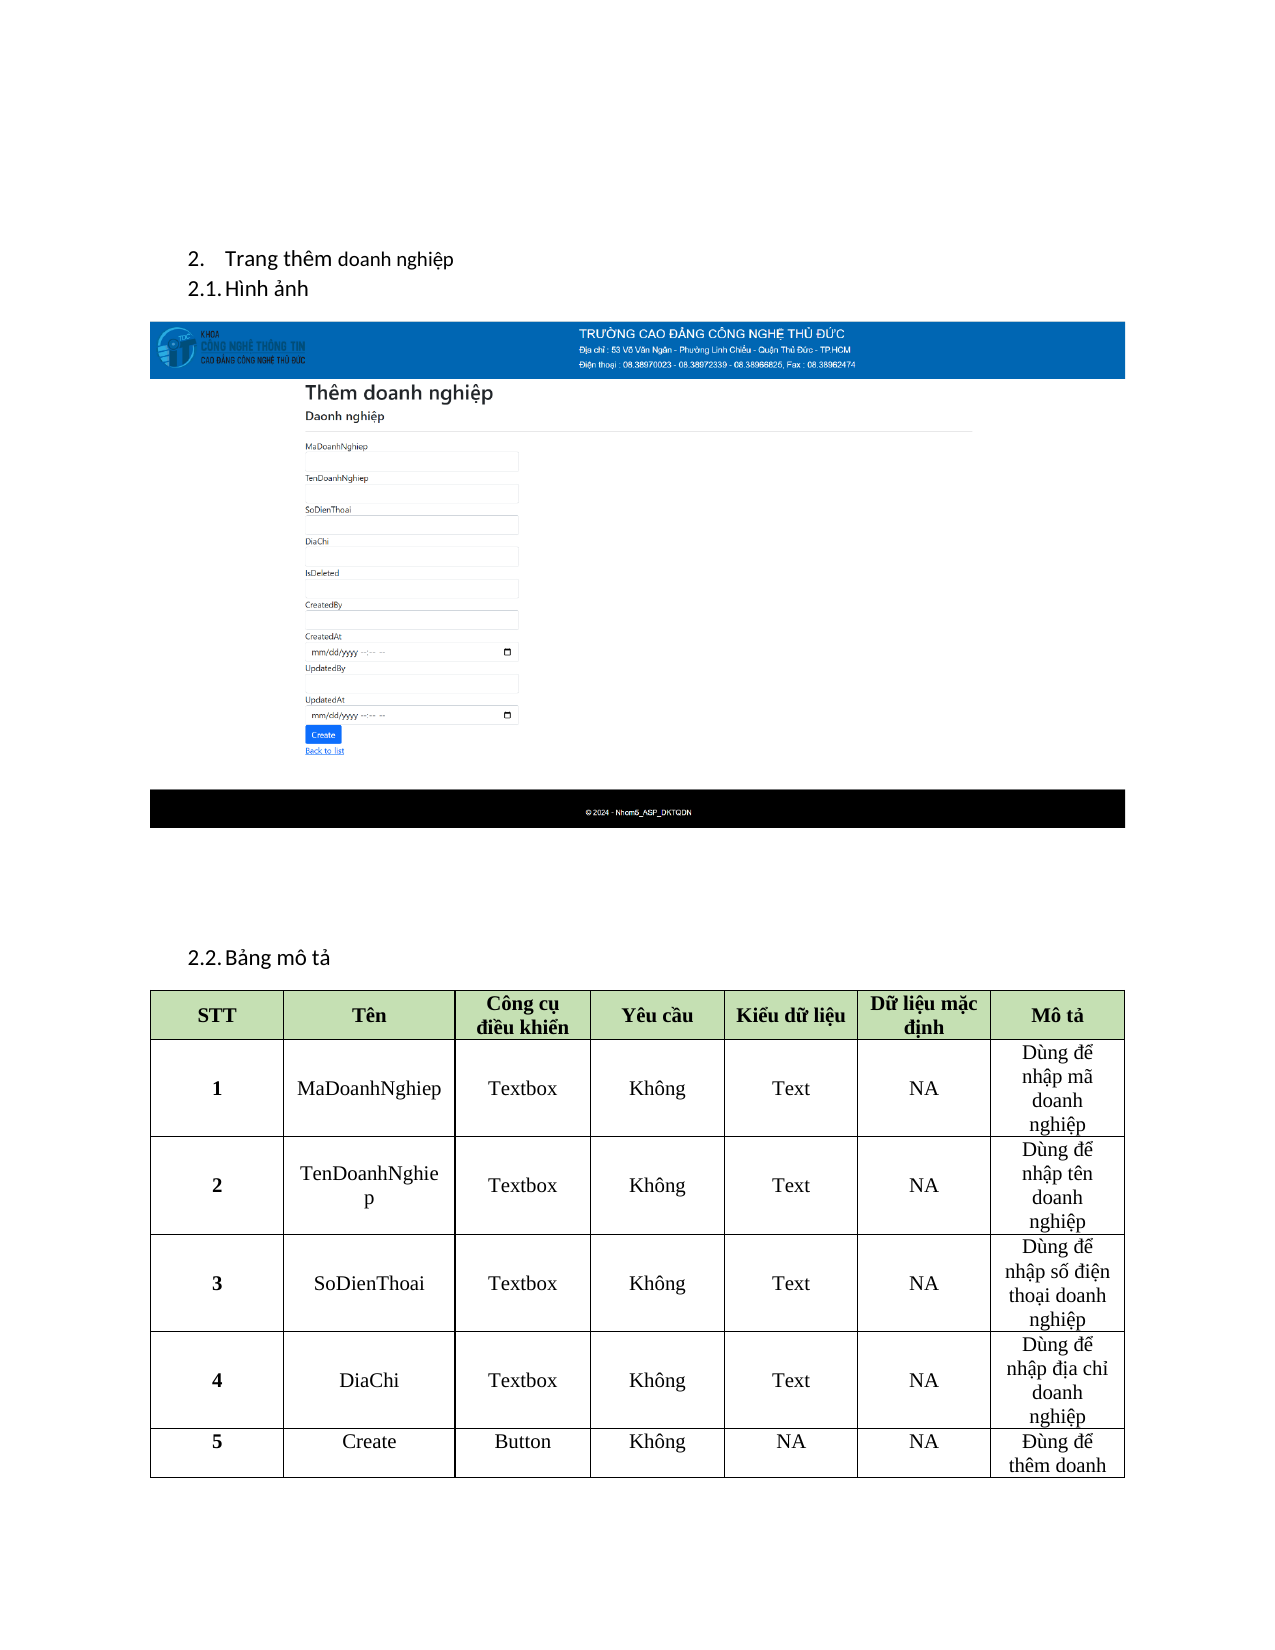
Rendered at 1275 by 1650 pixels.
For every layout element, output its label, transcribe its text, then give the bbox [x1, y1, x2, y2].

table_cell Dùng để nhập tên doanh nghiệp [991, 1137, 1124, 1233]
table_cell MaDoanhNghiep [284, 1040, 454, 1136]
table_cell Không [591, 1235, 724, 1331]
table_cell 1 [151, 1040, 283, 1136]
table_cell Text [725, 1332, 857, 1428]
table_cell 4 [151, 1332, 283, 1428]
table_cell 2 [151, 1137, 283, 1233]
table_cell NA [858, 1332, 990, 1428]
table_cell Text [725, 1040, 857, 1136]
table_header Công cụ điều khiển [456, 991, 590, 1039]
table_cell 5 [151, 1429, 283, 1477]
table_cell Dùng để nhập số điện thoại doanh nghiệp [991, 1235, 1124, 1331]
table_cell Không [591, 1429, 724, 1477]
table_cell DiaChi [284, 1332, 454, 1428]
table_cell NA [858, 1137, 990, 1233]
table_header Tên [284, 991, 454, 1039]
table_cell Text [725, 1137, 857, 1233]
table_cell Button [456, 1429, 590, 1477]
table_cell TenDoanhNghiep [284, 1137, 454, 1233]
list Bảng mô tả [187, 943, 1125, 971]
table_cell Create [284, 1429, 454, 1477]
list Trang thêm doanh nghiệp [187, 244, 1125, 272]
table_header Kiểu dữ liệu [725, 991, 857, 1039]
table_cell Textbox [456, 1137, 590, 1233]
list Hình ảnh [187, 274, 1125, 302]
table_header Mô tả [991, 991, 1124, 1039]
table_cell Không [591, 1332, 724, 1428]
table_cell Không [591, 1040, 724, 1136]
table_cell 3 [151, 1235, 283, 1331]
picture [150, 321, 1125, 828]
table_header Yêu cầu [591, 991, 724, 1039]
table_cell NA [858, 1040, 990, 1136]
table_cell NA [858, 1235, 990, 1331]
table_cell Textbox [456, 1040, 590, 1136]
table_cell Textbox [456, 1332, 590, 1428]
table_cell Textbox [456, 1235, 590, 1331]
table_header STT [151, 991, 283, 1039]
table_cell Dùng để nhập mã doanh nghiệp [991, 1040, 1124, 1136]
table_cell Text [725, 1235, 857, 1331]
table_cell Không [591, 1137, 724, 1233]
table_cell SoDienThoai [284, 1235, 454, 1331]
table_header Dữ liệu mặc định [858, 991, 990, 1039]
table_cell Dùng để nhập địa chỉ doanh nghiệp [991, 1332, 1124, 1428]
table_cell NA [858, 1429, 990, 1477]
table_cell Đùng để thêm doanh nghiệp [991, 1429, 1124, 1477]
table_cell NA [725, 1429, 857, 1477]
